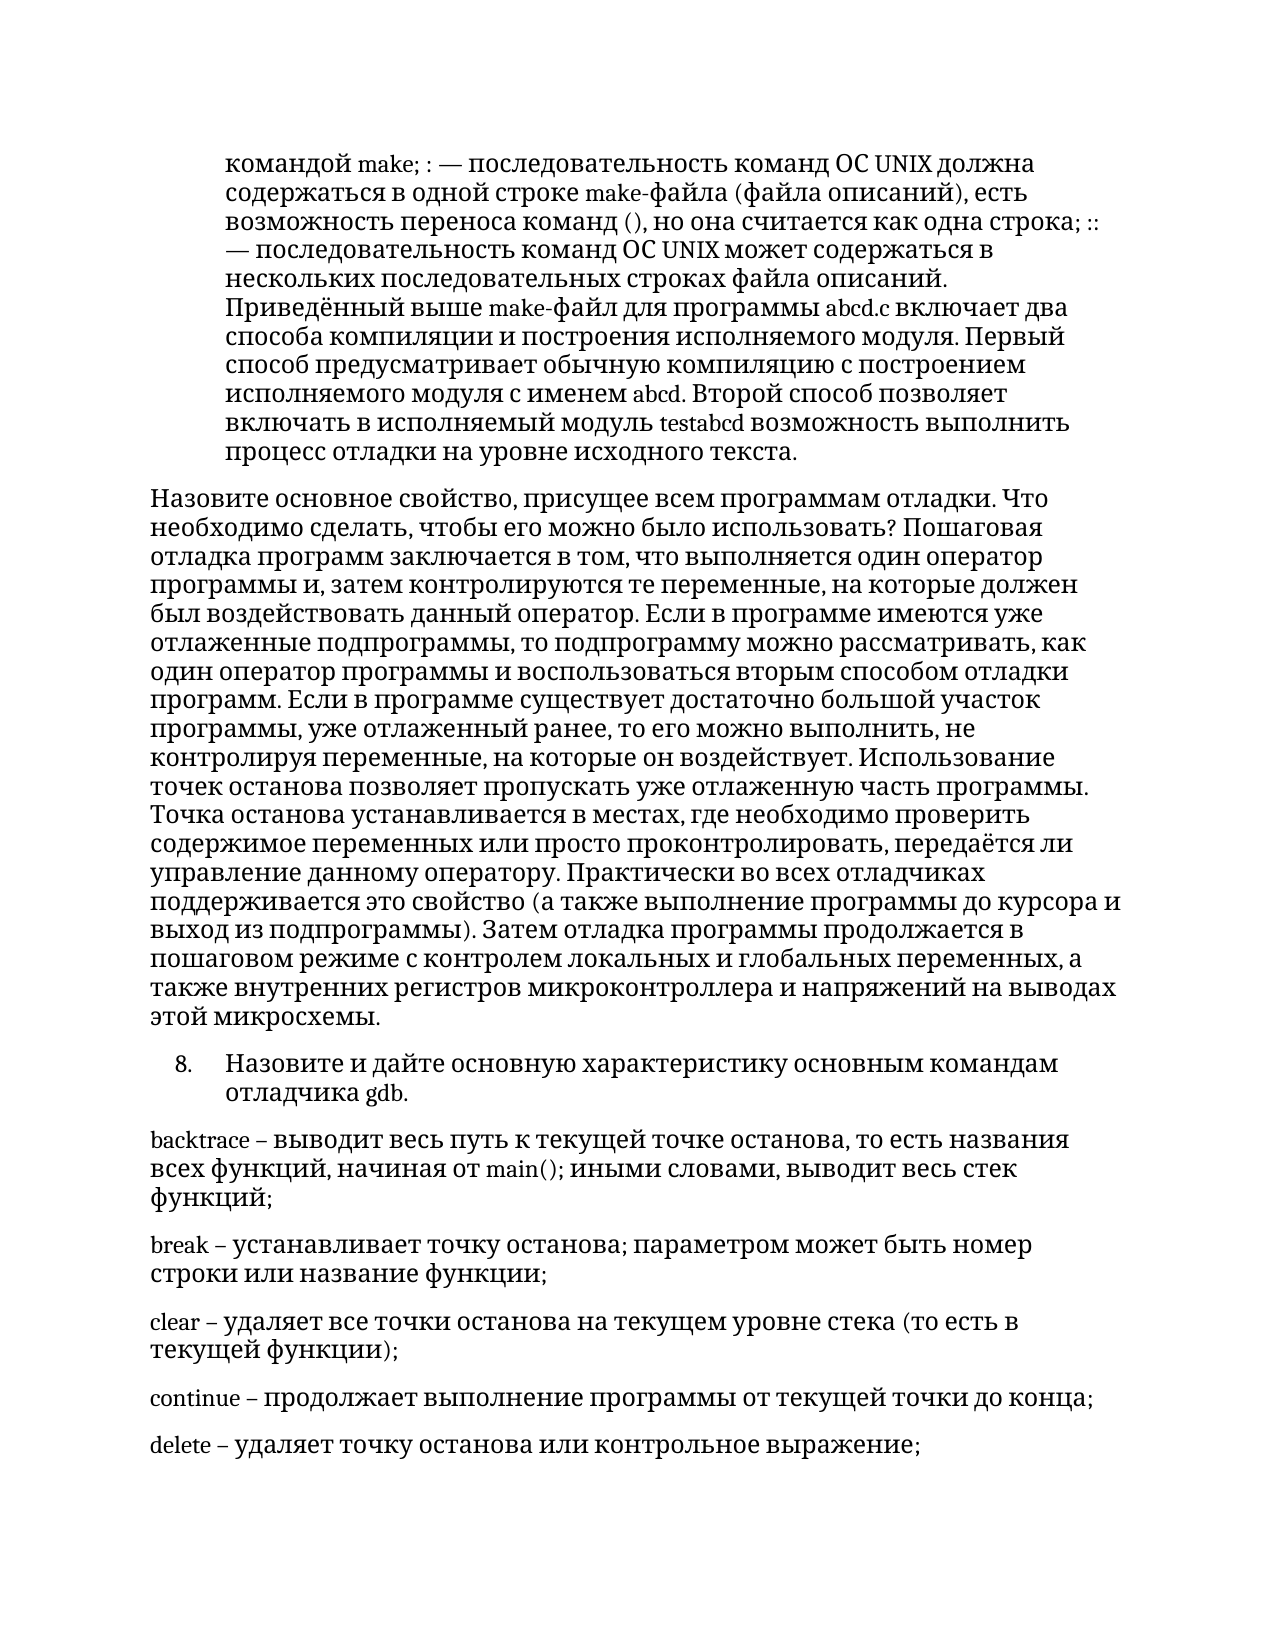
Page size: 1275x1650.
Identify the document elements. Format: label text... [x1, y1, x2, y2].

list Назовите и дайте основную характеристику основным командам отладчика gdb. [175, 1050, 1125, 1107]
text delete – удаляет точку останова или контрольное выражение; [150, 1431, 1125, 1460]
text break – устанавливает точку останова; параметром может быть номер строки или название функции; [150, 1231, 1125, 1289]
text backtrace – выводит весь путь к текущей точке останова, то есть названия всех функций, начиная от main(); иными словами, выводит весь стек функций; [150, 1126, 1125, 1212]
text clear – удаляет все точки останова на текущем уровне стека (то есть в текущей функции); [150, 1307, 1125, 1365]
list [175, 150, 1125, 466]
text Назовите основное свойство, присущее всем программам отладки. Что необходимо сделать, чтобы его можно было использовать? Пошаговая отладка программ заключается в том, что выполняется один оператор программы и, затем контролируются те переменные, на которые должен был воздействовать данный оператор. Если в программе имеются уже отлаженные подпрограммы, то подпрограмму можно рассматривать, как один оператор программы и воспользоваться вторым способом отладки программ. Если в программе существует достаточно большой участок программы, уже отлаженный ранее, то его можно выполнить, не контролируя переменные, на которые он воздействует. Использование точек останова позволяет пропускать уже отлаженную часть программы. Точка останова устанавливается в местах, где необходимо проверить содержимое переменных или просто проконтролировать, передаётся ли управление данному оператору. Практически во всех отладчиках поддерживается это свойство (а также выполнение программы до курсора и выход из подпрограммы). Затем отладка программы продолжается в пошаговом режиме с контролем локальных и глобальных переменных, а также внутренних регистров микроконтроллера и напряжений на выводах этой микросхемы. [150, 485, 1125, 1031]
text continue – продолжает выполнение программы от текущей точки до конца; [150, 1384, 1125, 1412]
